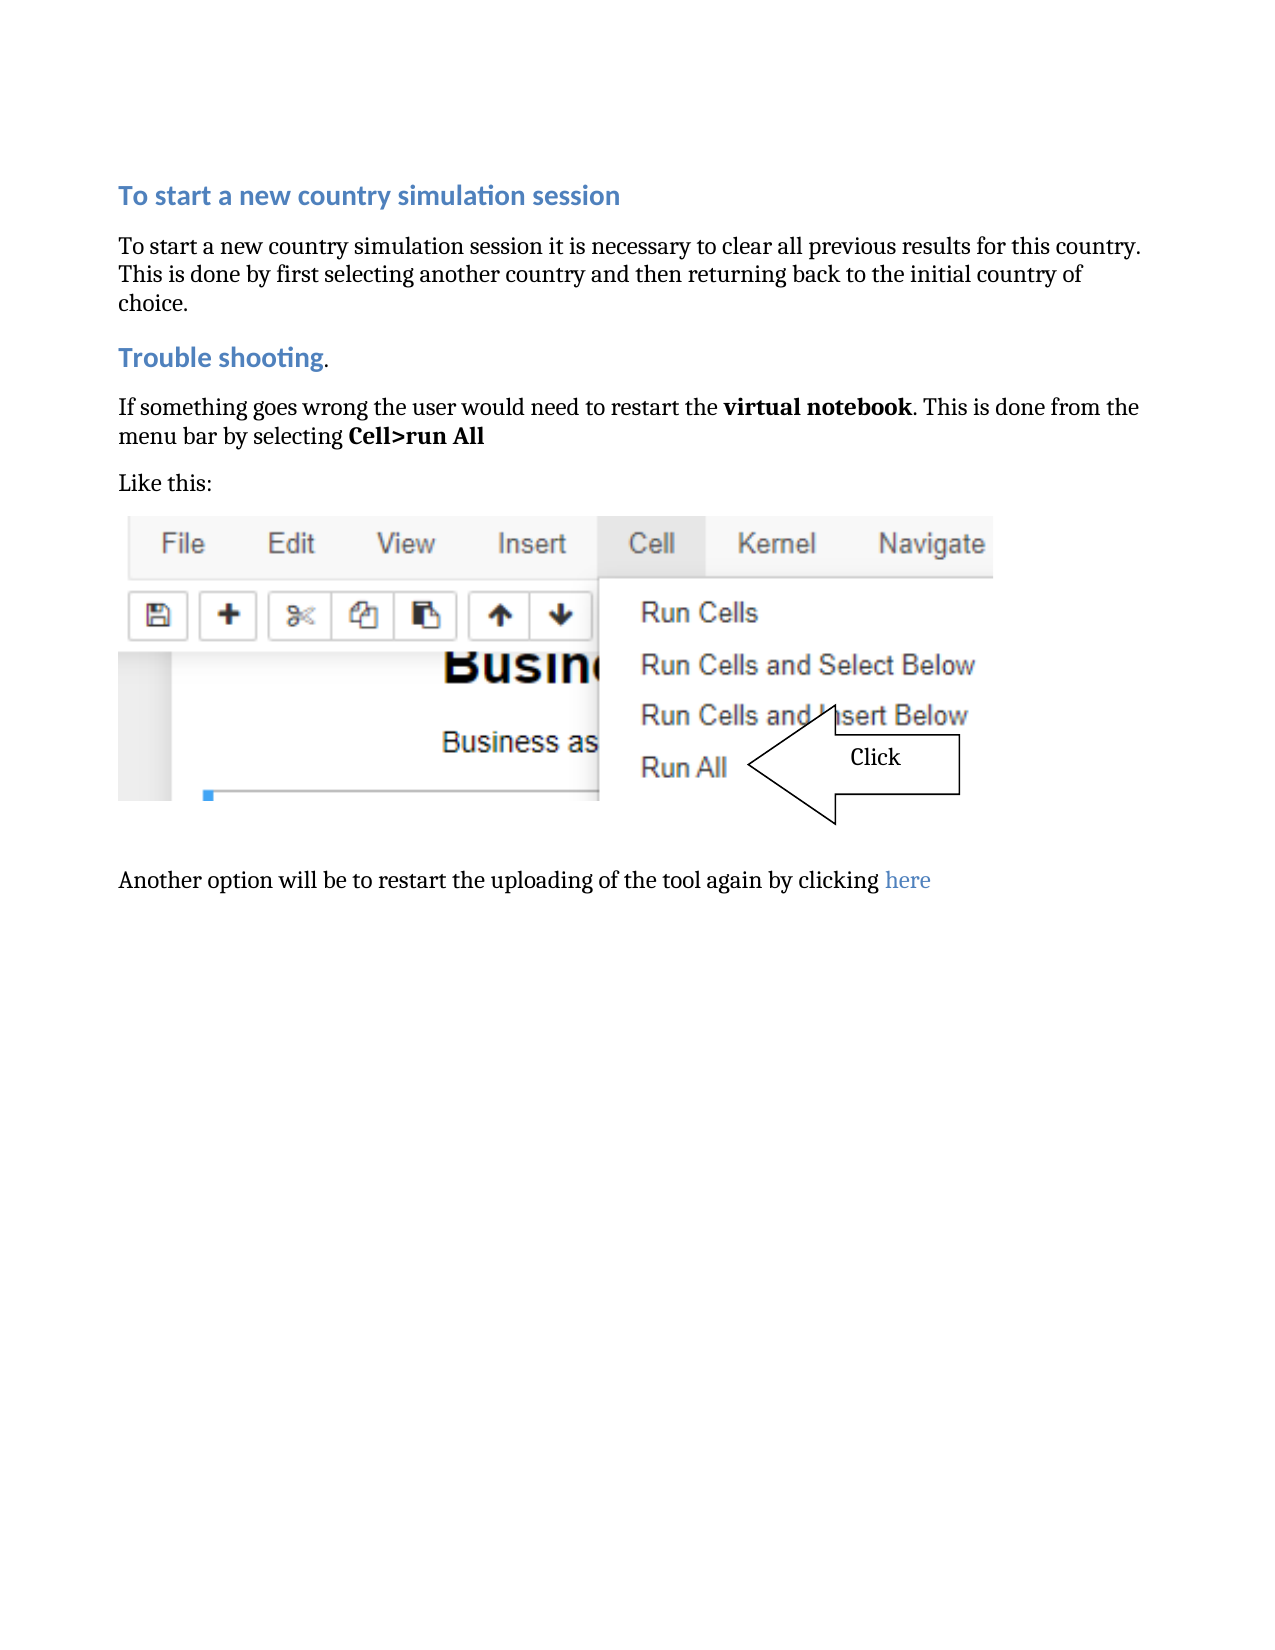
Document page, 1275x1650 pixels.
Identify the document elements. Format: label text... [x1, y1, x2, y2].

text If something goes wrong . This is done from the menu bar by selecting Cell>run All [118, 393, 1157, 451]
picture [118, 516, 994, 801]
subtitle Trouble shooting. [118, 339, 1157, 374]
text Like this: [118, 469, 1157, 498]
